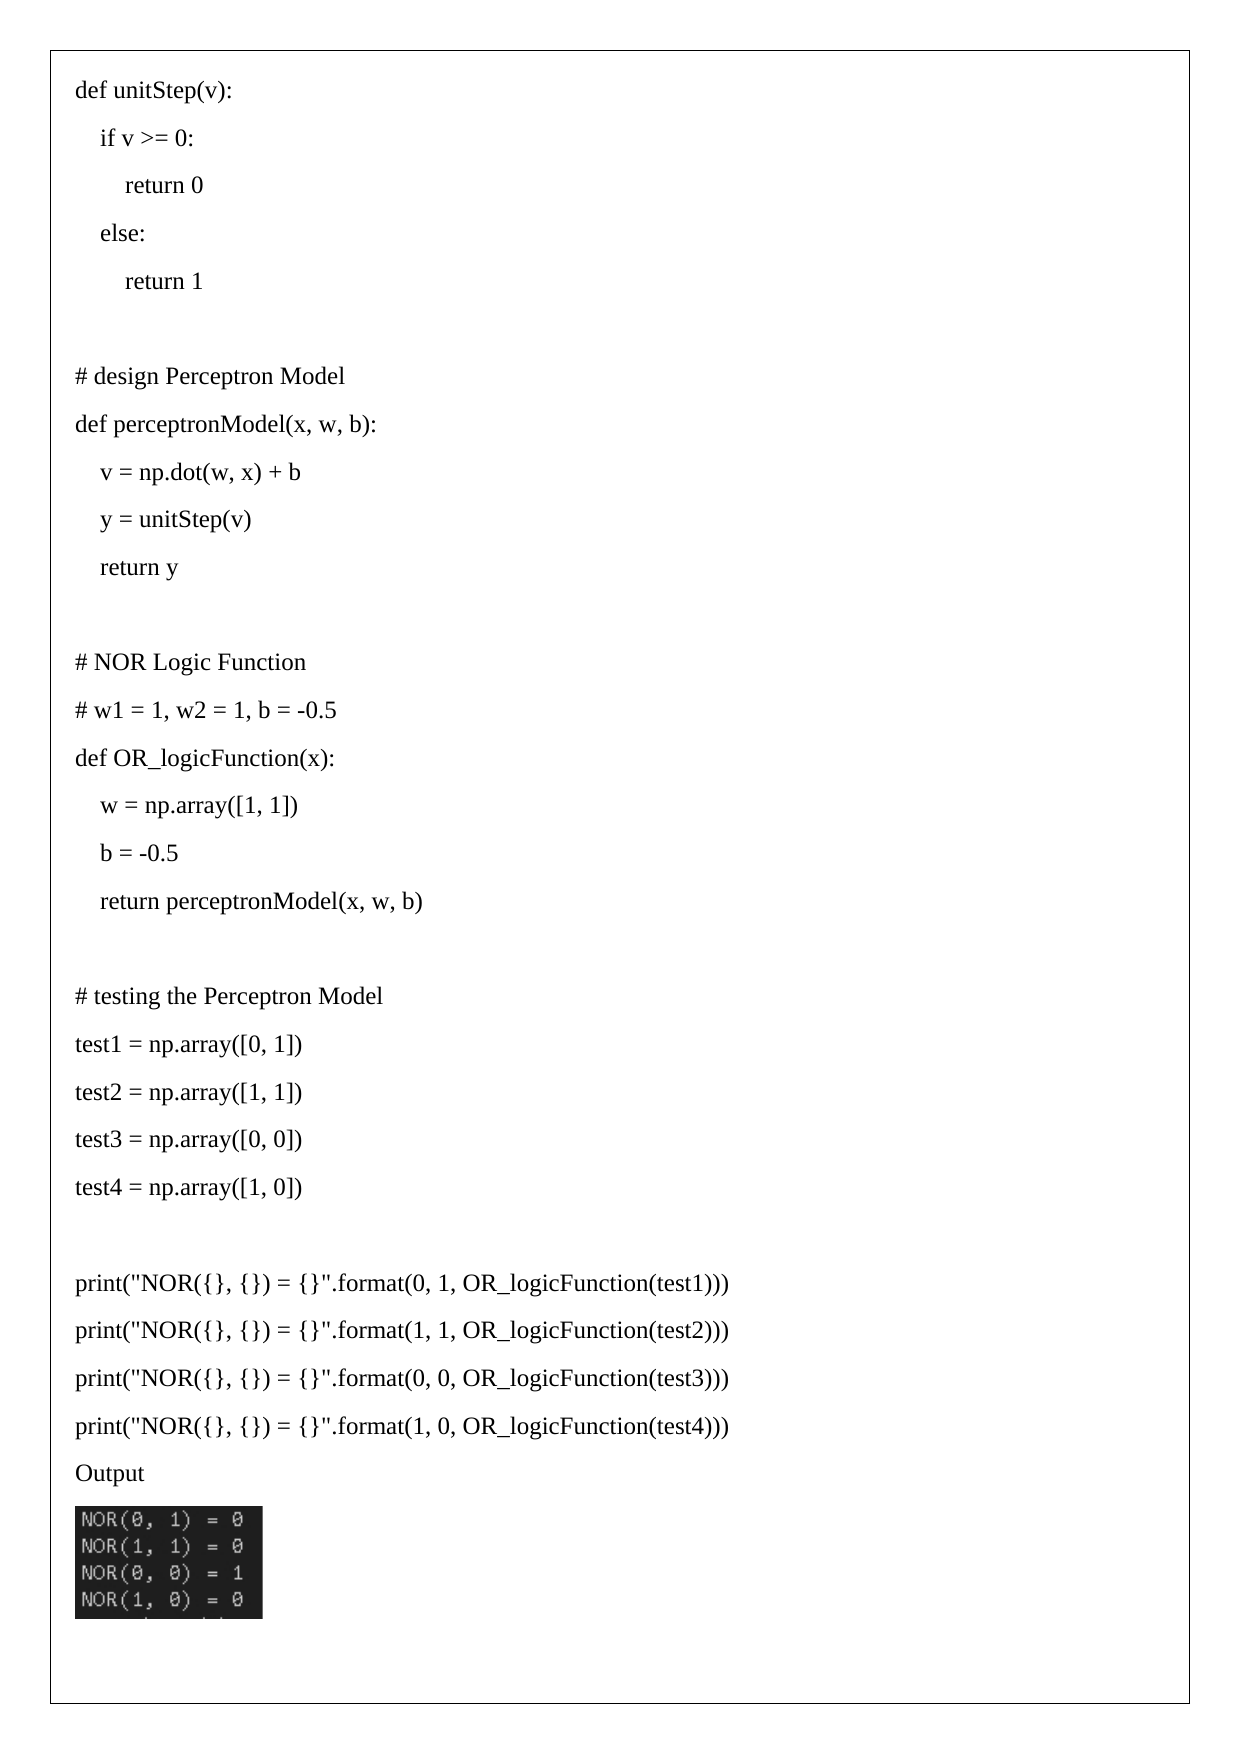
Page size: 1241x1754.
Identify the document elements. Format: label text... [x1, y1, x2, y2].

text b = -0.5 [75, 838, 1165, 867]
text return y [75, 552, 1165, 581]
text print("NOR({}, {}) = {}".format(0, 1, OR_logicFunction(test1))) [75, 1268, 1165, 1296]
text w = np.array([1, 1]) [75, 791, 1165, 819]
text print("NOR({}, {}) = {}".format(1, 0, OR_logicFunction(test4))) [75, 1411, 1165, 1439]
text return 1 [75, 266, 1165, 294]
text def OR_logicFunction(x): [75, 743, 1165, 772]
text v = np.dot(w, x) + b [75, 457, 1165, 485]
text print("NOR({}, {}) = {}".format(0, 0, OR_logicFunction(test3))) [75, 1363, 1165, 1392]
text return perceptronModel(x, w, b) [75, 886, 1165, 915]
text else: [75, 218, 1165, 247]
text def unitStep(v): [75, 75, 1165, 104]
text test2 = np.array([1, 1]) [75, 1077, 1165, 1106]
text test1 = np.array([0, 1]) [75, 1029, 1165, 1058]
text print("NOR({}, {}) = {}".format(1, 1, OR_logicFunction(test2))) [75, 1315, 1165, 1344]
picture [75, 1506, 263, 1619]
text test3 = np.array([0, 0]) [75, 1124, 1165, 1153]
text test4 = np.array([1, 0]) [75, 1172, 1165, 1201]
text # design Perceptron Model [75, 361, 1165, 390]
text # NOR Logic Function [75, 647, 1165, 676]
text # w1 = 1, w2 = 1, b = -0.5 [75, 695, 1165, 724]
text def perceptronModel(x, w, b): [75, 409, 1165, 438]
text y = unitStep(v) [75, 504, 1165, 533]
text if v >= 0: [75, 123, 1165, 151]
text return 0 [75, 170, 1165, 199]
text # testing the Perceptron Model [75, 981, 1165, 1010]
text Output [75, 1458, 1165, 1487]
